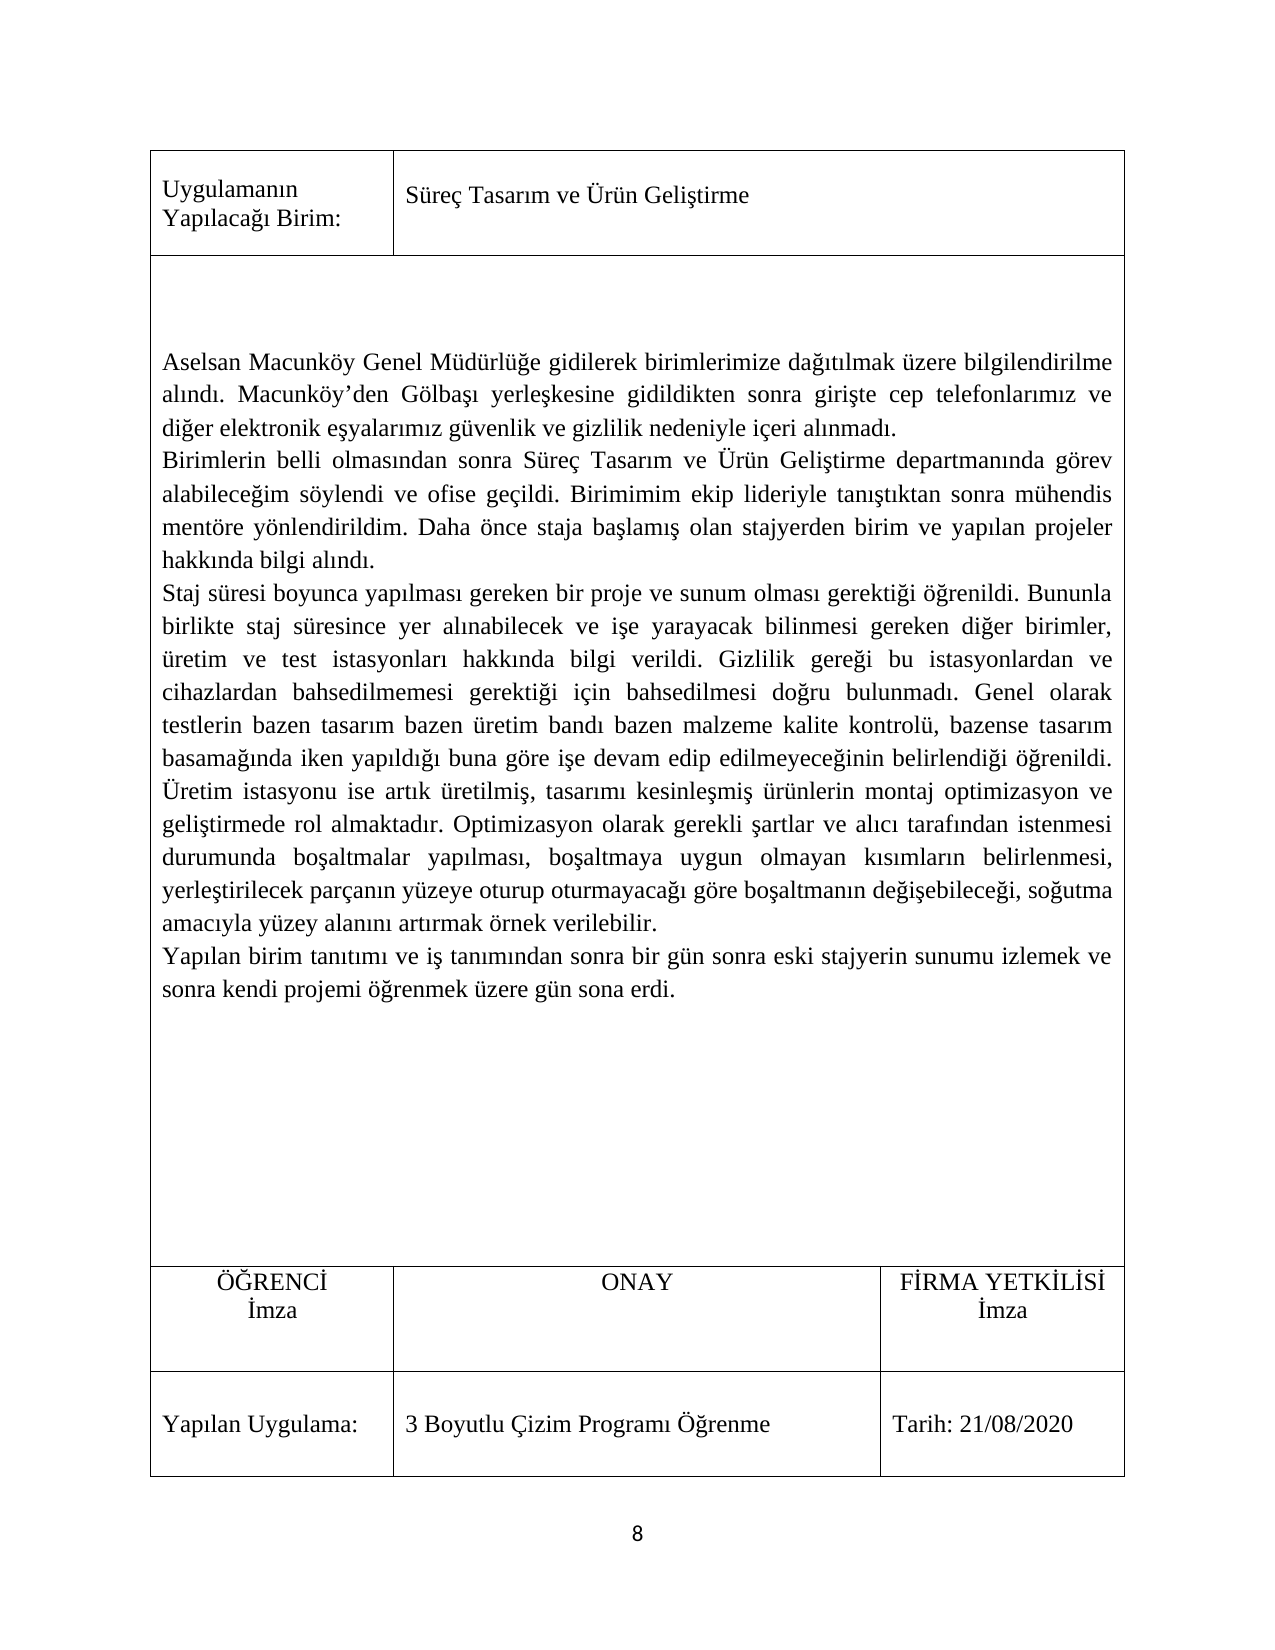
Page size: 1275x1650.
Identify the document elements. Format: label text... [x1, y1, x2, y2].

table_cell Aselsan Macunköy Genel Müdürlüğe gidilerek birimlerimize dağıtılmak üzere bilgilendirilme alındı. Macunköy’den Gölbaşı yerleşkesine gidildikten sonra girişte cep telefonlarımız ve diğer elektronik eşyalarımız güvenlik ve gizlilik nedeniyle içeri alınmadı. Birimlerin belli olmasından sonra Süreç Tasarım ve Ürün Geliştirme departmanında görev alabileceğim söylendi ve ofise geçildi. Birimimim ekip lideriyle tanıştıktan sonra mühendis mentöre yönlendirildim. Daha önce staja başlamış olan stajyerden birim ve yapılan projeler hakkında bilgi alındı. Staj süresi boyunca yapılması gereken bir proje ve sunum olması gerektiği öğrenildi. Bununla birlikte staj süresince yer alınabilecek ve işe yarayacak bilinmesi gereken diğer birimler, üretim ve test istasyonları hakkında bilgi verildi. Gizlilik gereği bu istasyonlardan ve cihazlardan bahsedilmemesi gerektiği için bahsedilmesi doğru bulunmadı. Genel olarak testlerin bazen tasarım bazen üretim bandı bazen malzeme kalite kontrolü, bazense tasarım basamağında iken yapıldığı buna göre işe devam edip edilmeyeceğinin belirlendiği öğrenildi. Üretim istasyonu ise artık üretilmiş, tasarımı kesinleşmiş ürünlerin montaj optimizasyon ve geliştirmede rol almaktadır. Optimizasyon olarak gerekli şartlar ve alıcı tarafından istenmesi durumunda boşaltmalar yapılması, boşaltmaya uygun olmayan kısımların belirlenmesi, yerleştirilecek parçanın yüzeye oturup oturmayacağı göre boşaltmanın değişebileceği, soğutma amacıyla yüzey alanını artırmak örnek verilebilir. Yapılan birim tanıtımı ve iş tanımından sonra bir gün sonra eski stajyerin sunumu izlemek ve sonra kendi projemi öğrenmek üzere gün sona erdi. [151, 256, 1124, 1266]
table_cell 3 Boyutlu Çizim Programı Öğrenme [394, 1372, 880, 1476]
table_cell ONAY [394, 1267, 880, 1371]
table_cell ÖĞRENCİ İmza [151, 1267, 393, 1371]
table_cell FİRMA YETKİLİSİ İmza [881, 1267, 1124, 1371]
table_cell Yapılan Uygulama: [151, 1372, 393, 1476]
table_cell Uygulamanın Yapılacağı Birim: [151, 151, 393, 255]
table_cell Tarih: 21/08/2020 [881, 1372, 1124, 1476]
table_cell Süreç Tasarım ve Ürün Geliştirme [394, 151, 1124, 255]
